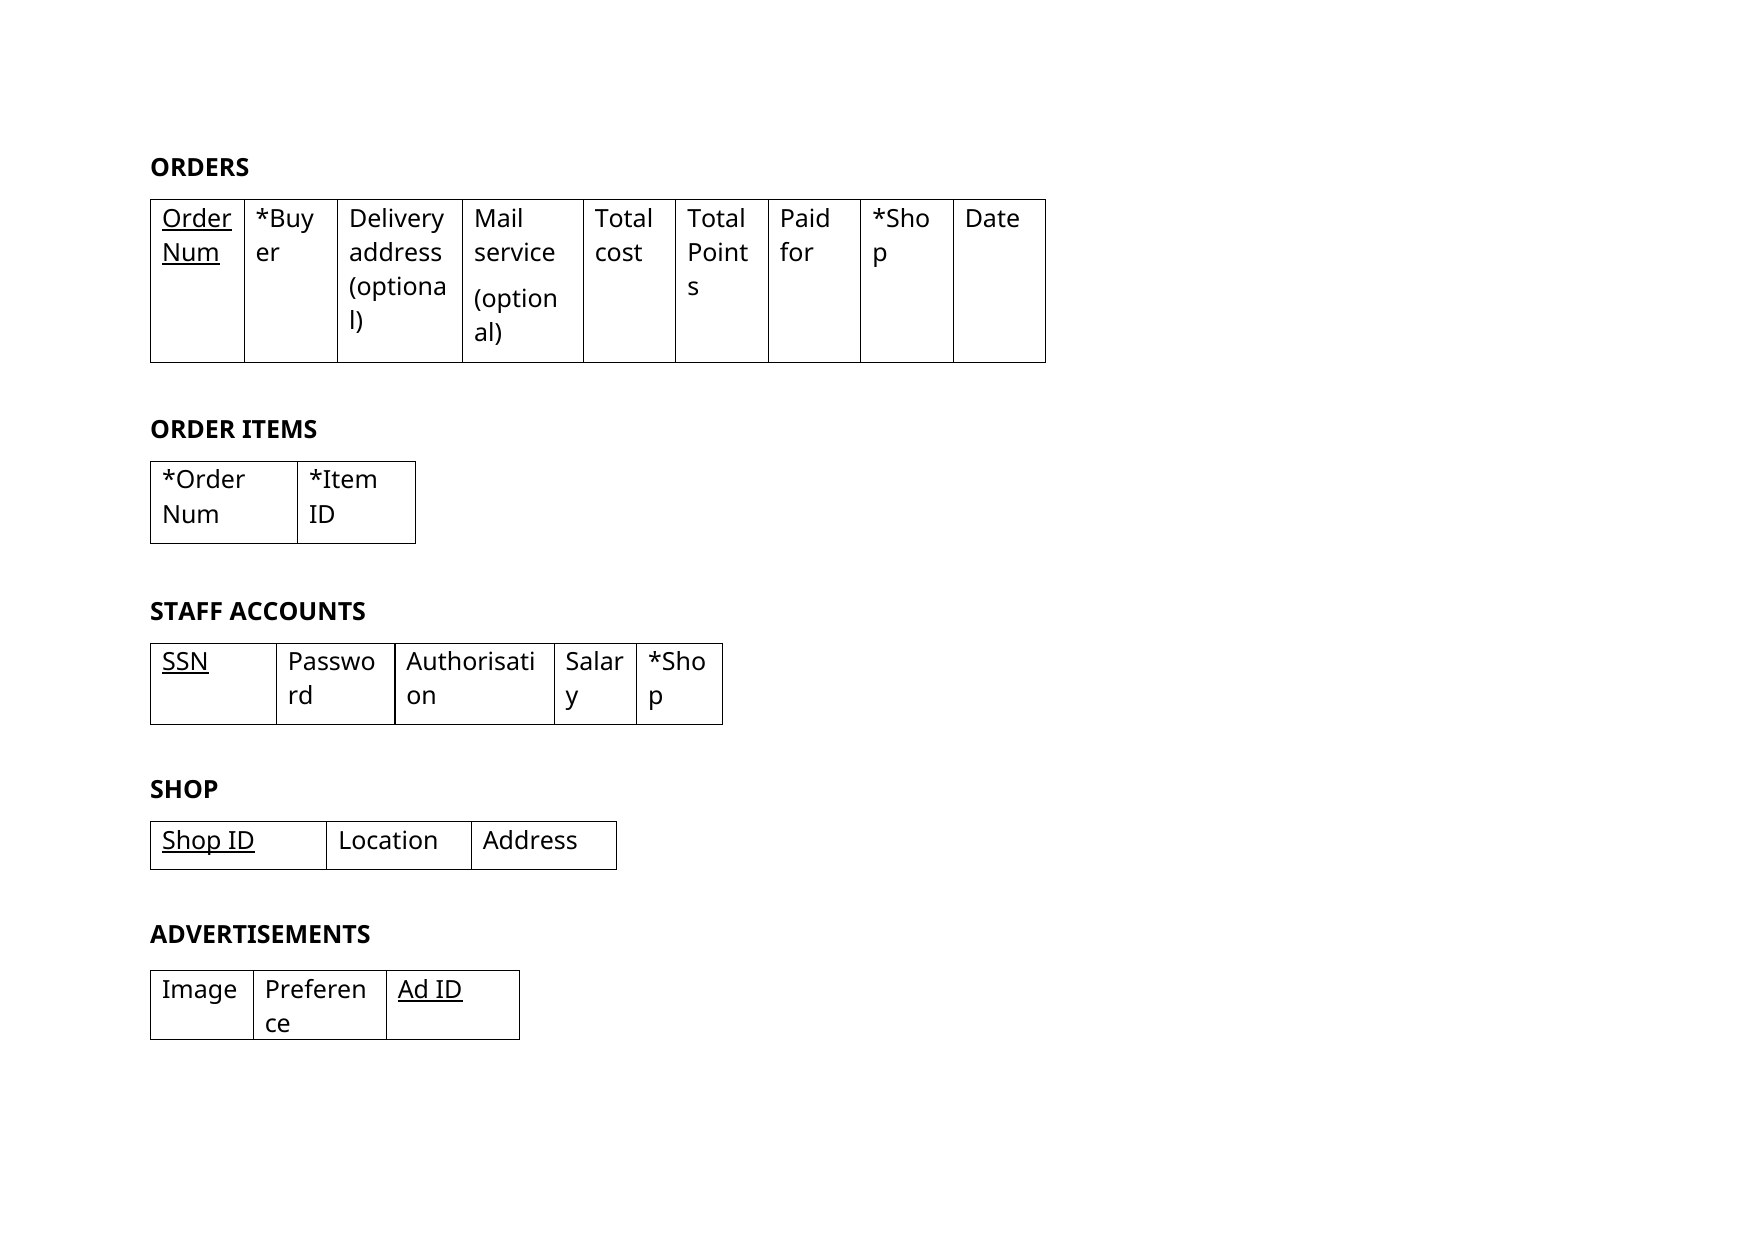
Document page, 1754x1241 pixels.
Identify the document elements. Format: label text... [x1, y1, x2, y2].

table_header Delivery address (optional) [338, 200, 462, 362]
table_header Location [327, 822, 471, 869]
table_header Paid for [769, 200, 860, 362]
table_header Shop ID [151, 822, 326, 869]
text SHOP [150, 772, 1604, 806]
table_header Preference [254, 971, 386, 1039]
table_header *Item ID [298, 462, 415, 543]
table_header Date [954, 200, 1045, 362]
table_header Total Points [676, 200, 768, 362]
table_header Authorisation [396, 644, 554, 724]
table_header Password [277, 644, 394, 724]
text ORDER ITEMS [150, 412, 1604, 446]
table_header *Order Num [151, 462, 297, 543]
text STAFF ACCOUNTS [150, 593, 1604, 627]
table_header Image [151, 971, 253, 1039]
table_header *Shop [637, 644, 722, 724]
table_header Ad ID [387, 971, 519, 1039]
table_header Salary [555, 644, 636, 724]
text ADVERTISEMENTS [150, 917, 1604, 951]
table_header Total cost [584, 200, 675, 362]
table_header *Shop [861, 200, 953, 362]
table_header Address [472, 822, 616, 869]
table_header SSN [151, 644, 276, 724]
table_header Mail service (optional) [463, 200, 583, 362]
table_header *Buyer [245, 200, 337, 362]
text ORDERS [150, 150, 1604, 184]
table_header Order Num [151, 200, 244, 362]
